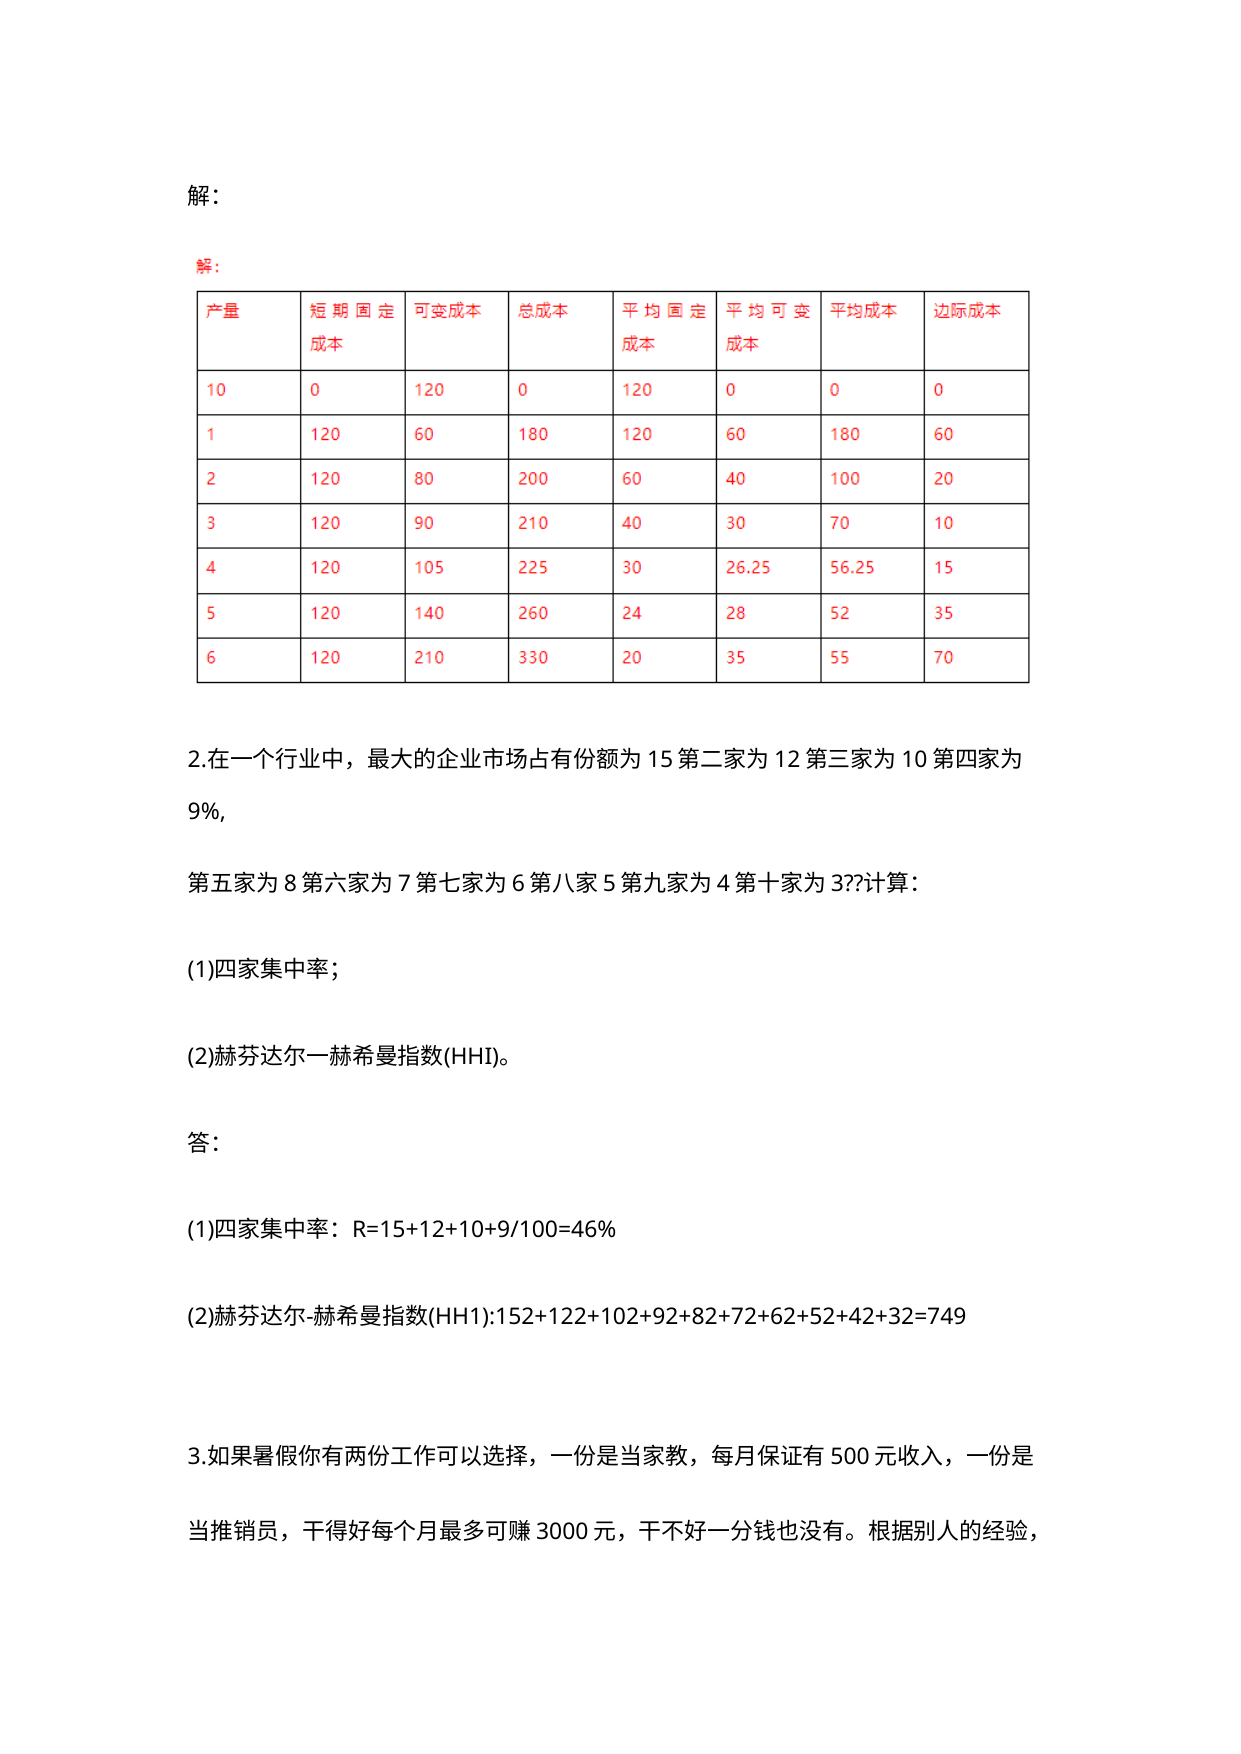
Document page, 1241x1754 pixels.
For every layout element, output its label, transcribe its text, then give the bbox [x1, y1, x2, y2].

text (2)赫芬达尔一赫希曼指数(HHI)。 [187, 1022, 1053, 1087]
text 解： [187, 162, 1053, 227]
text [187, 1422, 1053, 1562]
text 第五家为8第六家为7第七家为6第八家5第九家为4第十家为3??计算： [187, 848, 1053, 913]
text (2)赫芬达尔-赫希曼指数(HH1):152+122+102+92+82+72+62+52+42+32=749 [187, 1282, 1053, 1347]
picture [187, 250, 1053, 703]
text 答： [187, 1108, 1053, 1173]
text (1)四家集中率：R=15+12+10+9/100=46% [187, 1195, 1053, 1260]
text (1)四家集中率； [187, 935, 1053, 1000]
text 2.在一个行业中，最大的企业市场占有份额为15第二家为12第三家为10第四家为9%, [187, 725, 1053, 827]
